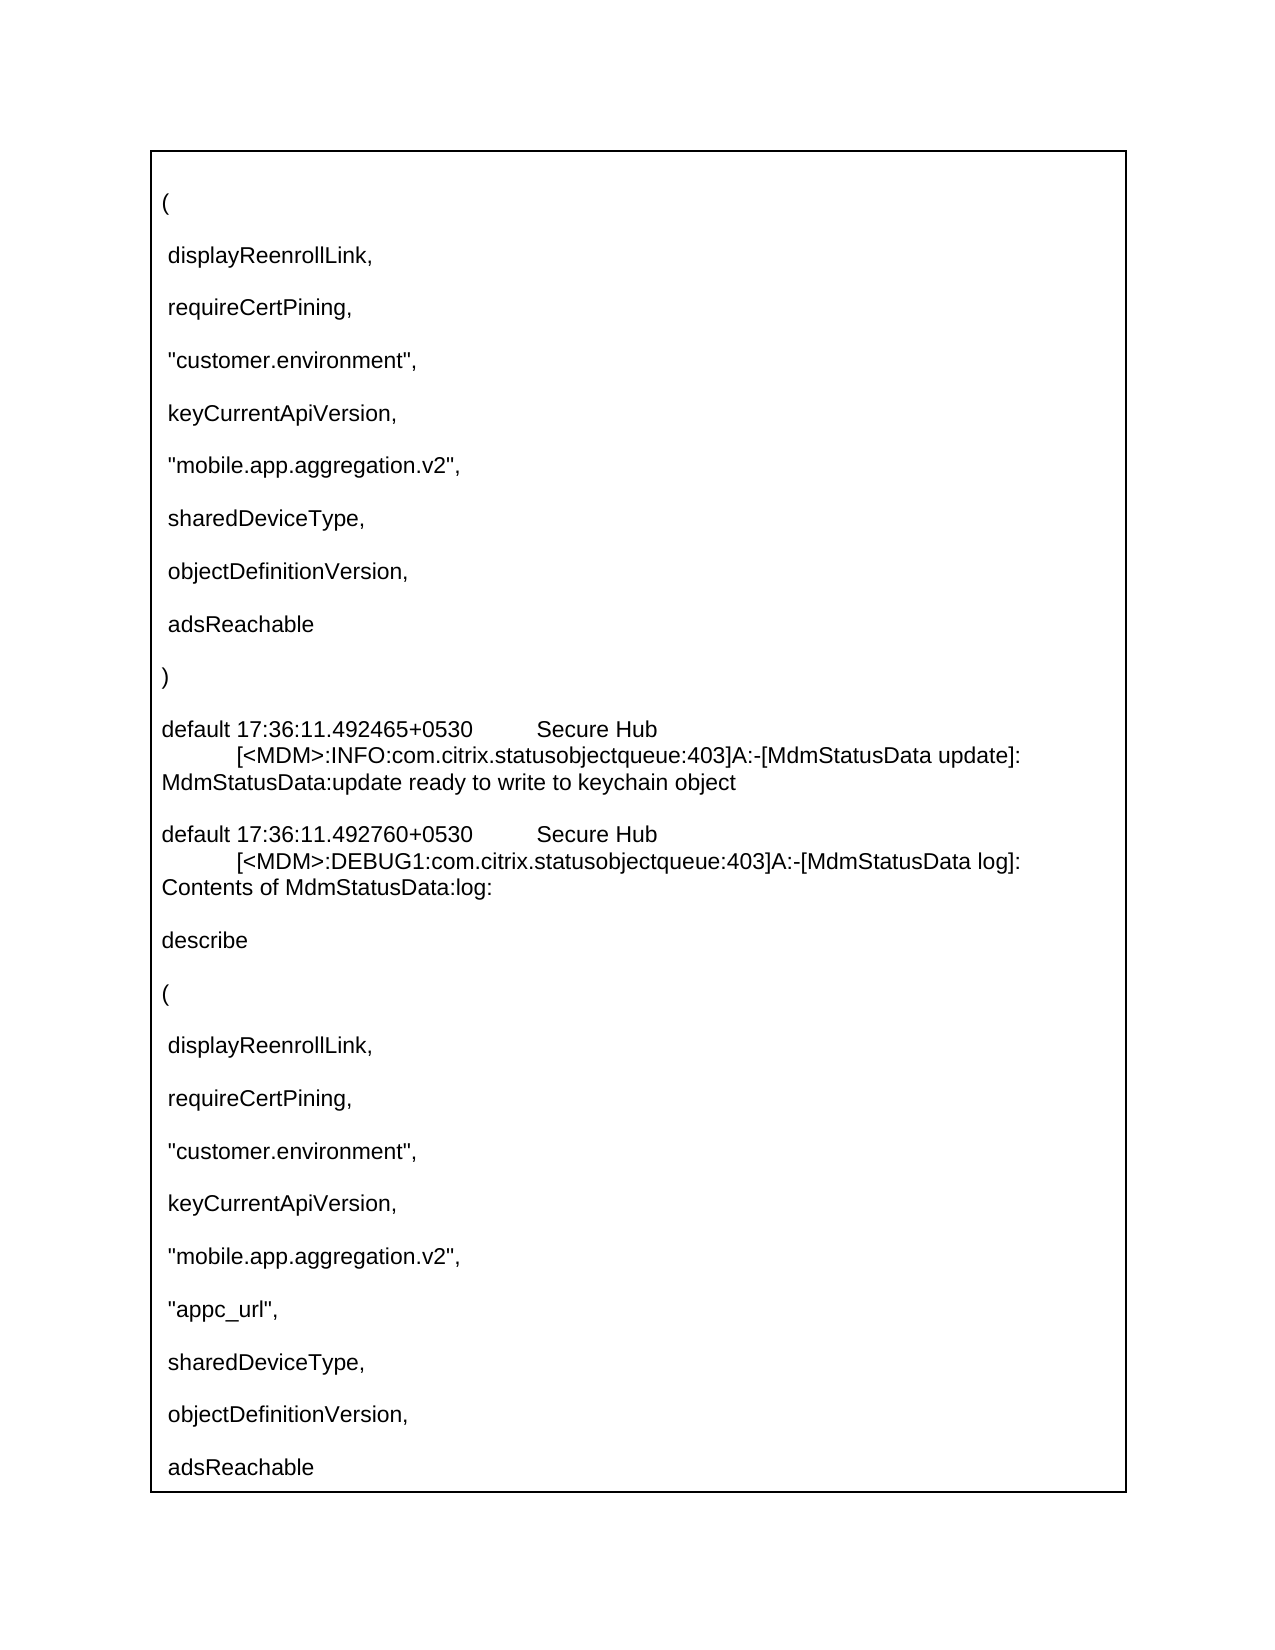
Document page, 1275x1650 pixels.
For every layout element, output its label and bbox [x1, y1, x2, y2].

table_header [152, 152, 1125, 1491]
